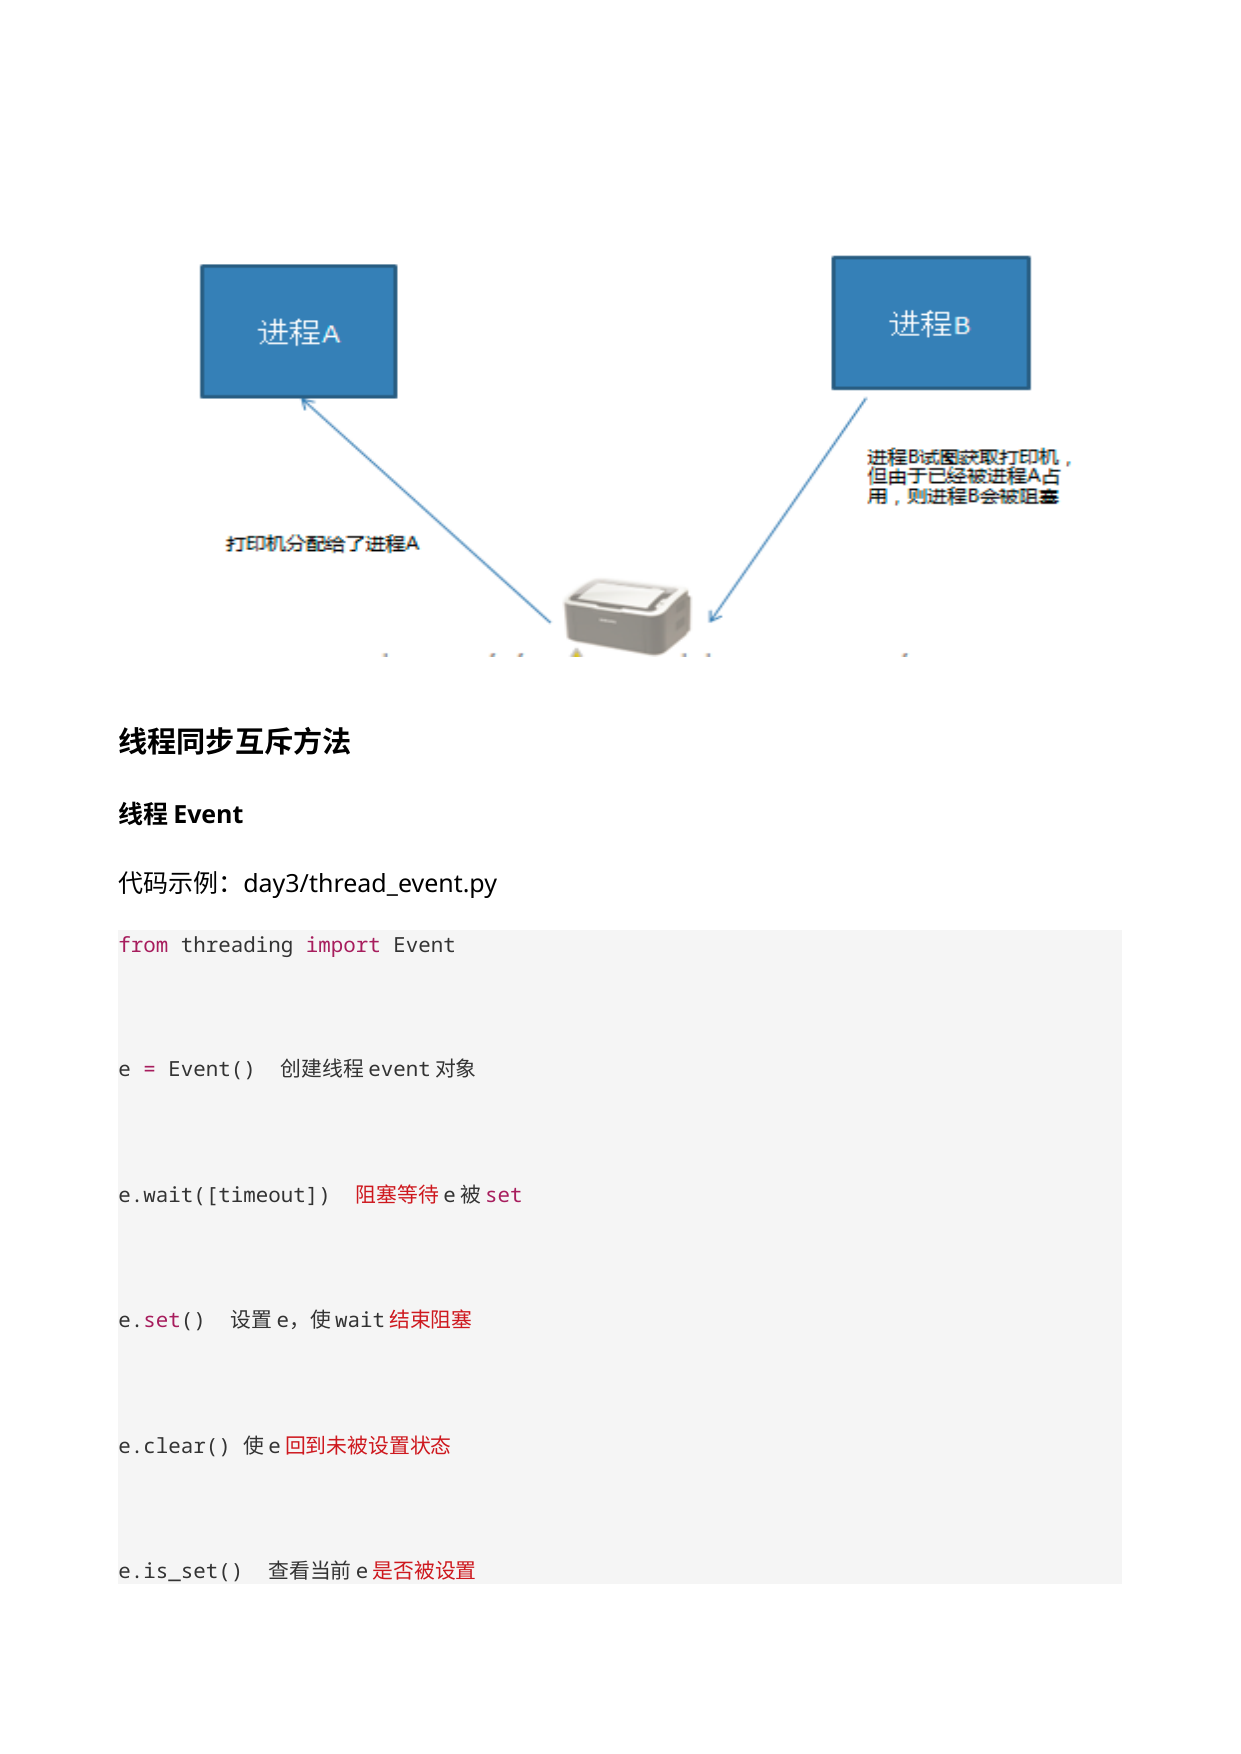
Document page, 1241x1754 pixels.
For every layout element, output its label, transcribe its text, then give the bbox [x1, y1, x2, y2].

text from threading import Event [118, 930, 1122, 958]
subtitle 线程Event [118, 795, 1122, 831]
text e.is_set() 查看当前e是否被设置 [118, 1554, 1122, 1584]
picture [117, 173, 1109, 657]
text e.wait([timeout]) 阻塞等待e被set [118, 1178, 1122, 1208]
text e = Event() 创建线程event对象 [118, 1053, 1122, 1083]
subtitle 线程同步互斥方法 [118, 719, 1122, 761]
text 代码示例：day3/thread_event.py [118, 863, 1122, 899]
text e.set() 设置e，使wait结束阻塞 [118, 1303, 1122, 1334]
text e.clear() 使e回到未被设置状态 [118, 1429, 1122, 1459]
